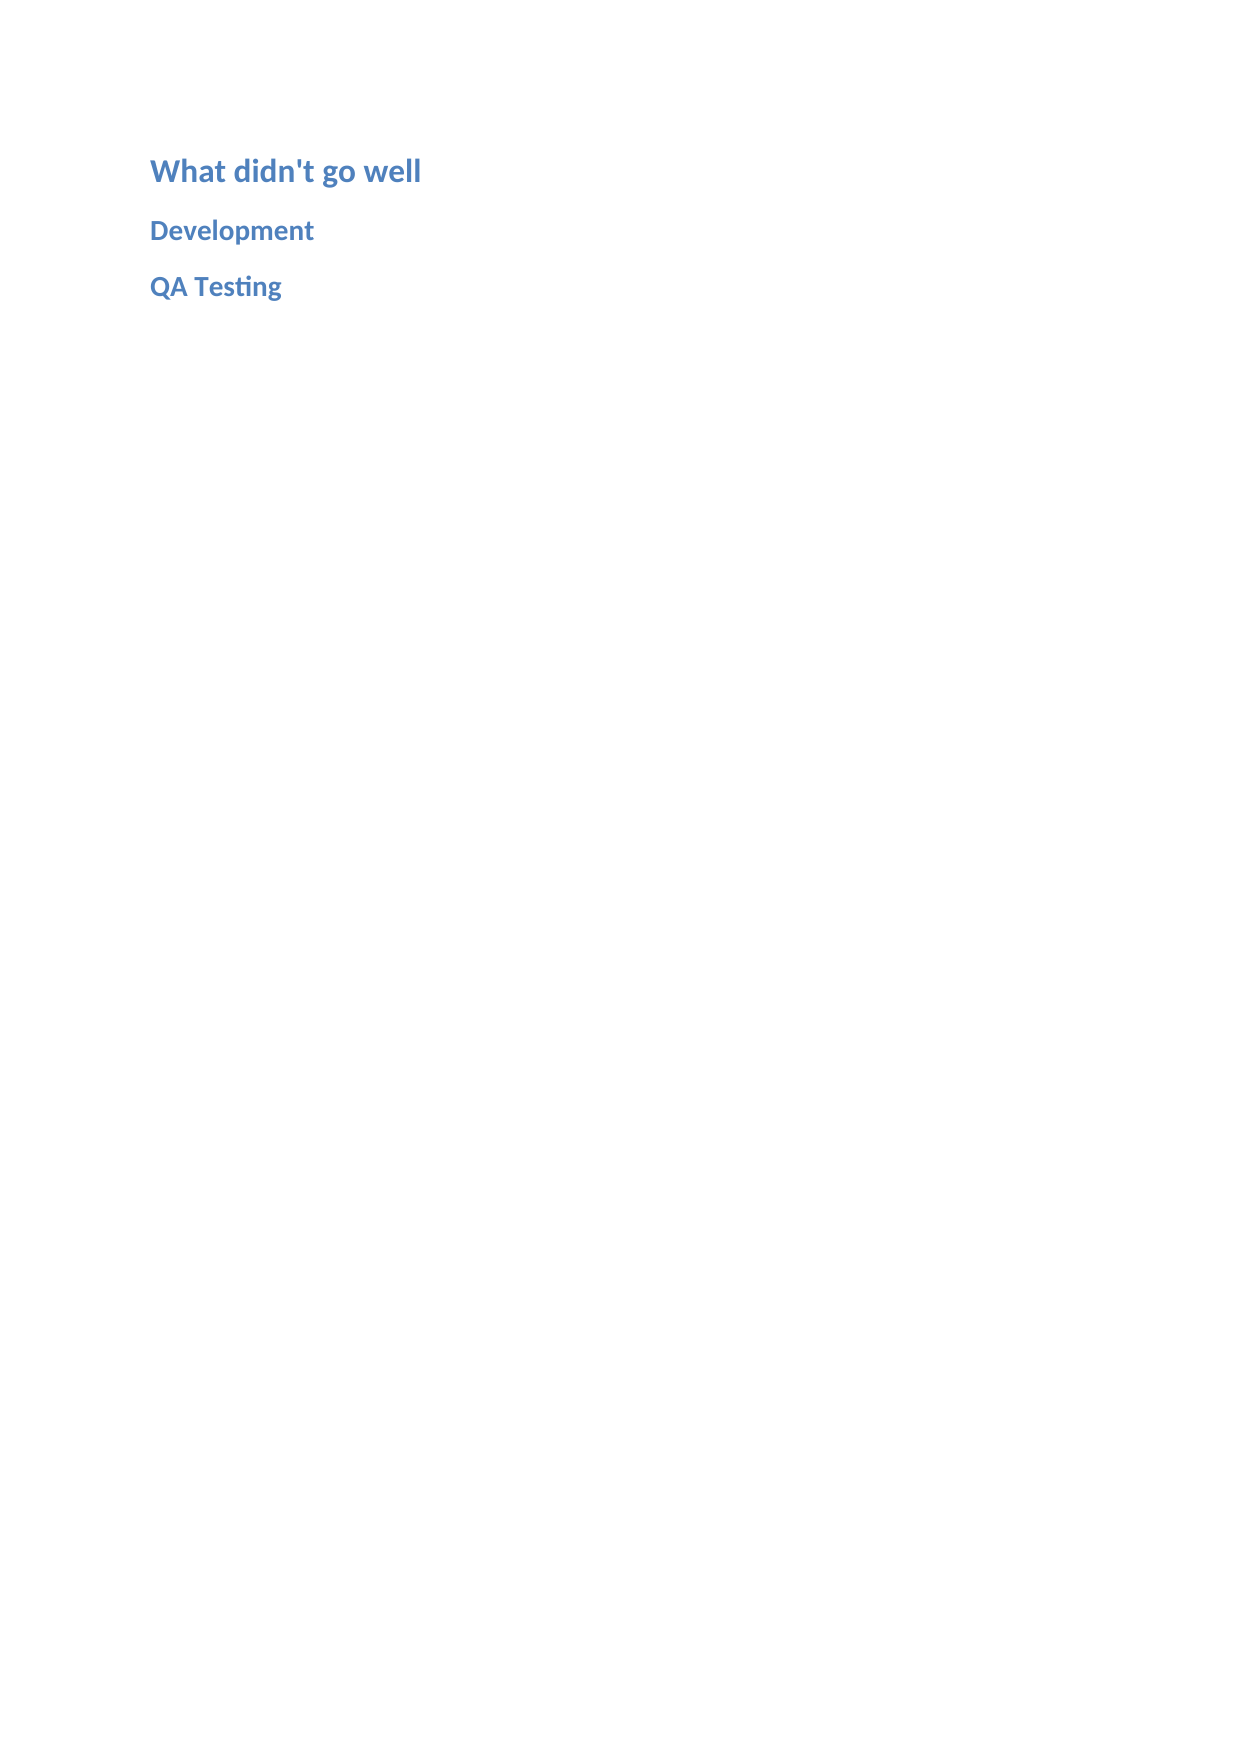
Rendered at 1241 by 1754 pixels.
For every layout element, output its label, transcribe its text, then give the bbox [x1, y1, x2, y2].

subtitle Development [150, 212, 1090, 247]
subtitle What didn't go well [150, 150, 1090, 191]
subtitle QA Testing [150, 268, 1090, 304]
